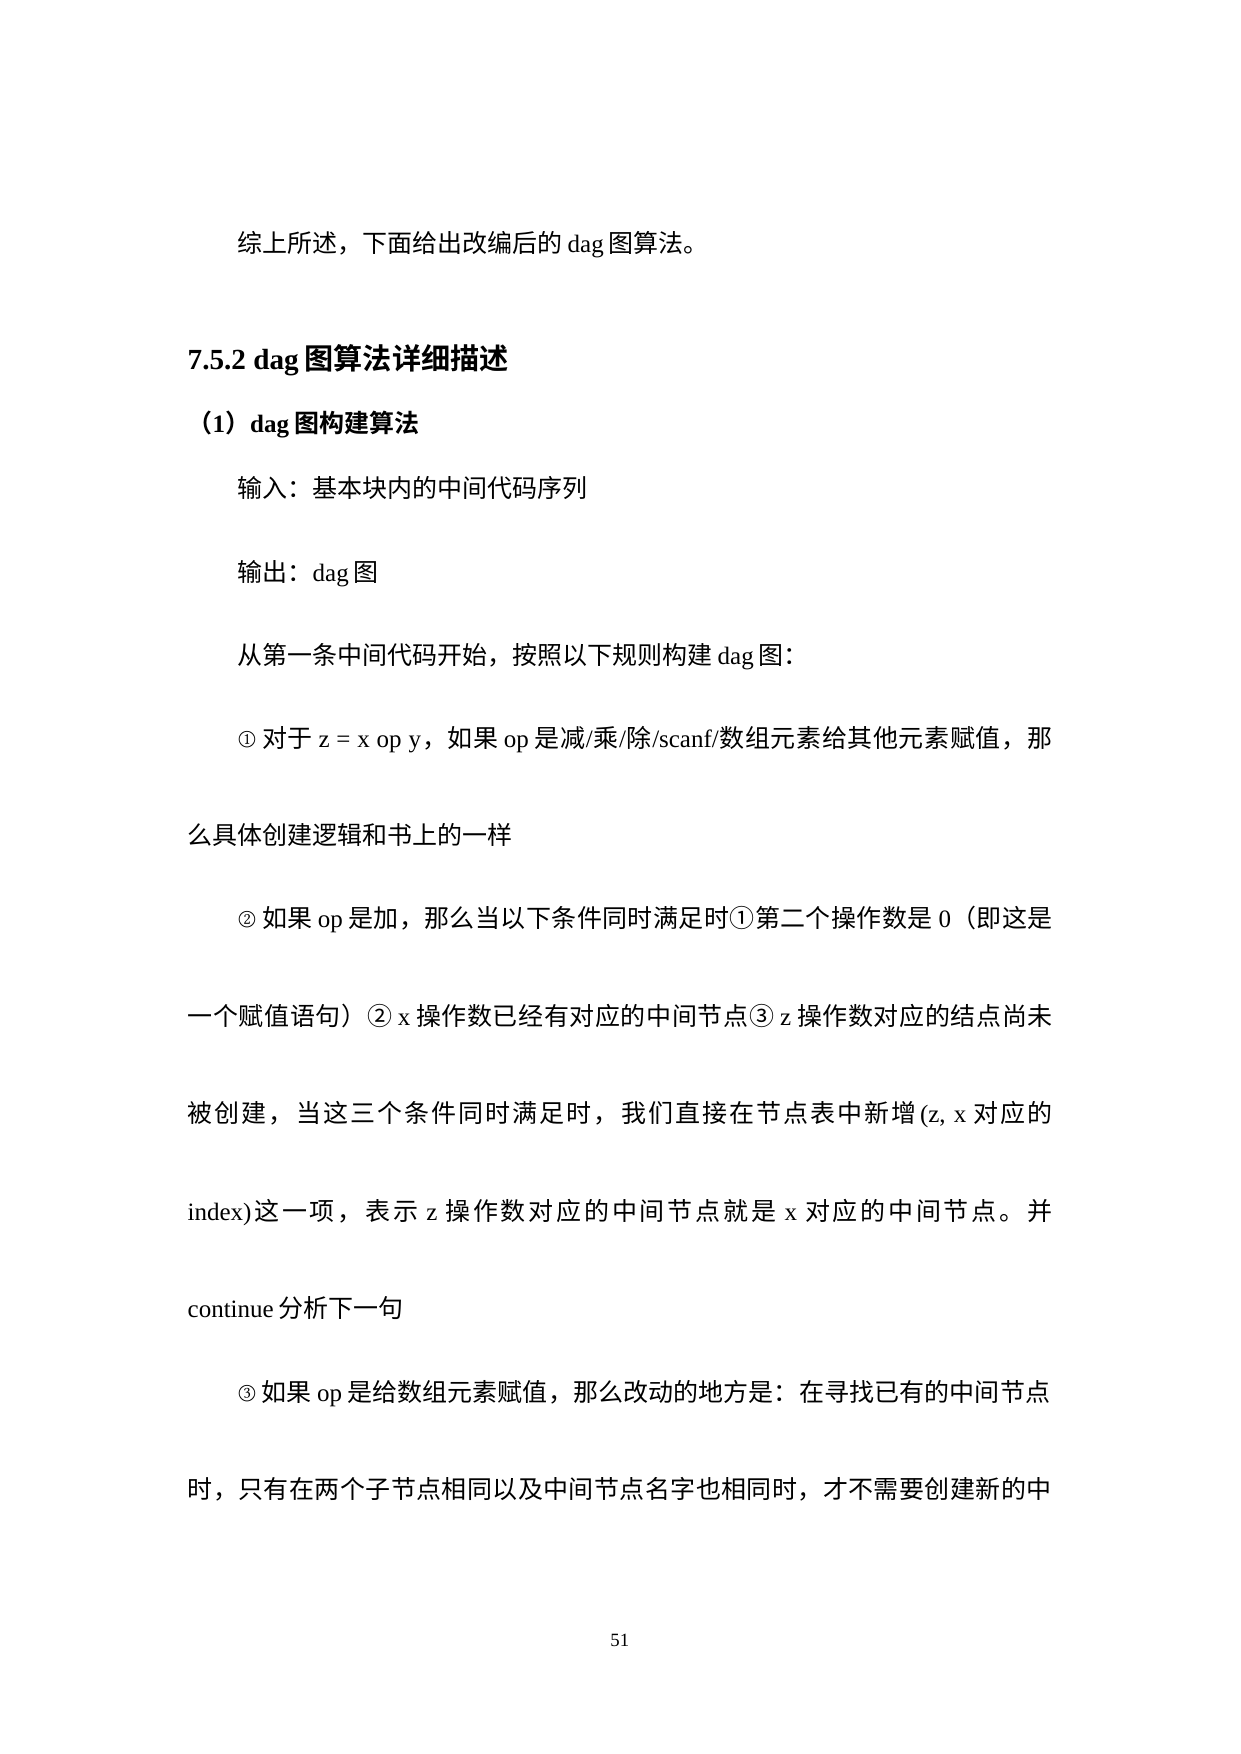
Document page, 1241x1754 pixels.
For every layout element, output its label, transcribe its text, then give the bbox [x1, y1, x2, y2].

list 综上所述，下面给出改编后的dag图算法。 [187, 209, 1053, 274]
list ②如果op是加，那么当以下条件同时满足时①第二个操作数是0（即这是一个赋值语句）②x操作数已经有对应的中间节点③z操作数对应的结点尚未被创建，当这三个条件同时满足时，我们直接在节点表中新增(z, x对应的index)这一项，表示z操作数对应的中间节点就是x对应的中间节点。并continue分析下一句 [187, 884, 1053, 1339]
list 7.5.2 dag图算法详细描述 [187, 324, 1053, 389]
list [187, 1358, 1053, 1520]
list 输出：dag图 [187, 538, 1053, 603]
list ①对于z = x op y，如果op是减/乘/除/scanf/数组元素给其他元素赋值，那么具体创建逻辑和书上的一样 [187, 704, 1053, 866]
list （1）dag图构建算法 [187, 389, 1053, 454]
list 输入：基本块内的中间代码序列 [187, 454, 1053, 519]
list 从第一条中间代码开始，按照以下规则构建dag图： [187, 621, 1053, 686]
